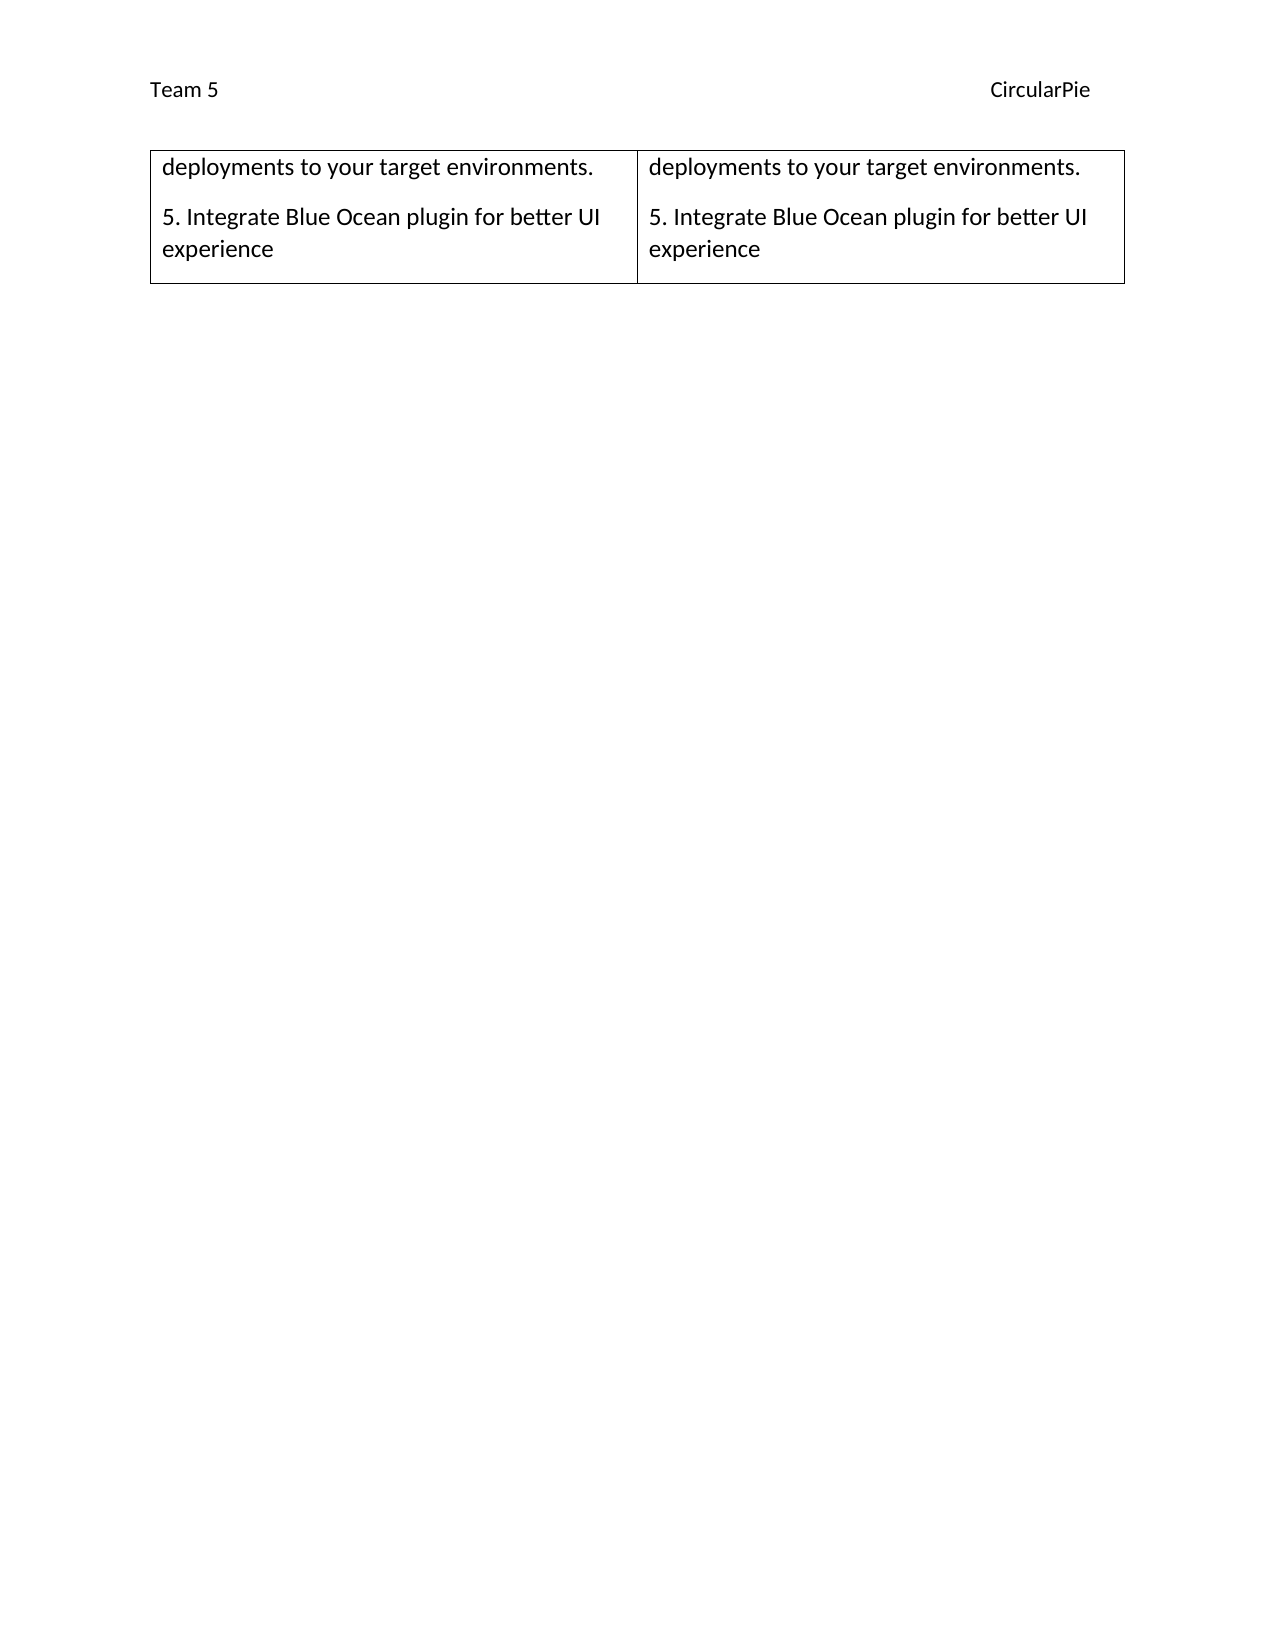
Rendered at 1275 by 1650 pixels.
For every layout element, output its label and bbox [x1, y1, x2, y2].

table_cell [638, 151, 1124, 283]
table_cell [151, 151, 637, 283]
